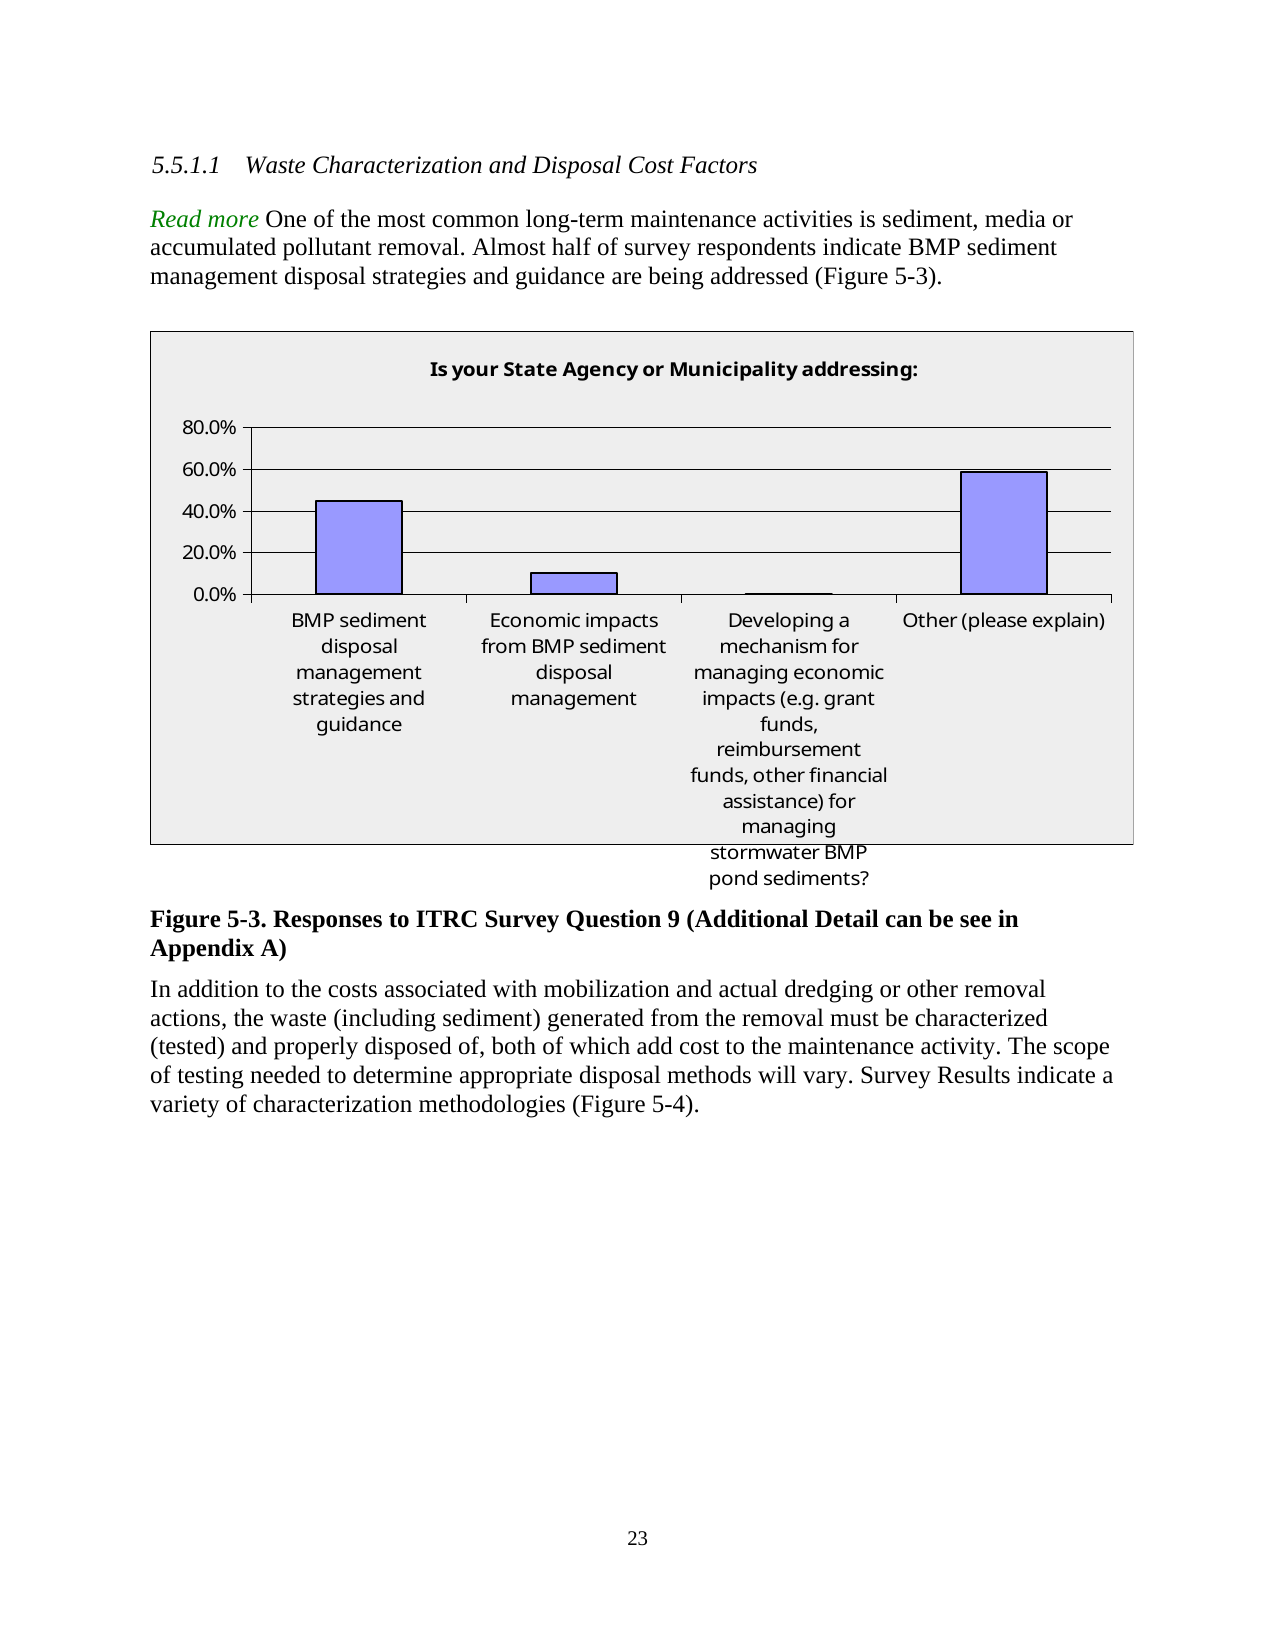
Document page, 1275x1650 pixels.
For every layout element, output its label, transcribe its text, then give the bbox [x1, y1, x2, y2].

text Figure 5-3. Responses to ITRC Survey Question 9 (Additional Detail can be see in Appendix A) [150, 904, 1125, 961]
text In addition to the costs associated with mobilization and actual dredging or other removal actions, the waste (including sediment) generated from the removal must be characterized (tested) and properly disposed of, both of which add cost to the maintenance activity. The scope of testing needed to determine appropriate disposal methods will vary. Survey Results indicate a variety of characterization methodologies (Figure 5-4). [150, 974, 1125, 1118]
subtitle Waste Characterization and Disposal Cost Factors [152, 150, 1125, 179]
text Read more One of the most common long-term maintenance activities is sediment, media or accumulated pollutant removal. Almost half of survey respondents indicate BMP sediment management disposal strategies and guidance are being addressed (Figure 5-3). [150, 204, 1125, 290]
